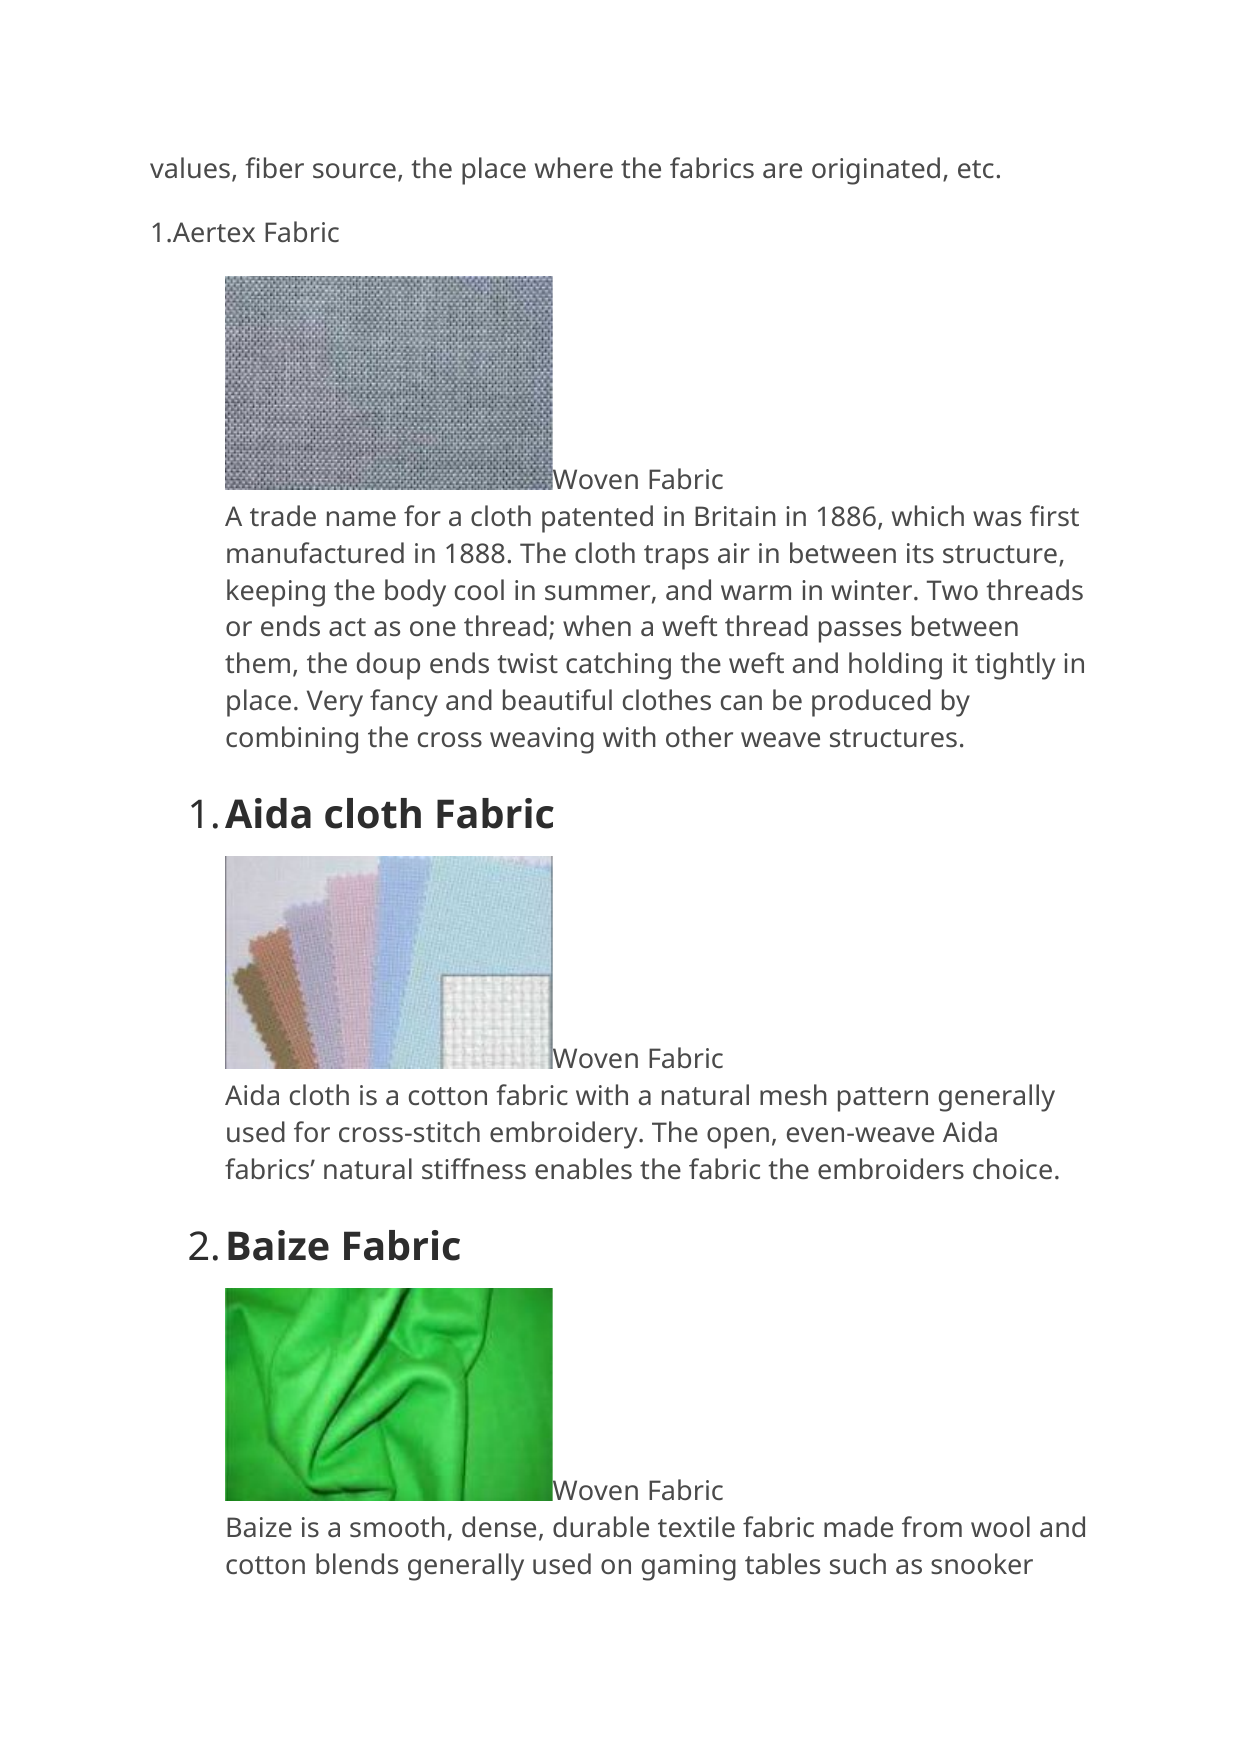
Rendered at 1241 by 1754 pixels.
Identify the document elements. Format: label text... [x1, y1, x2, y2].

picture [225, 1288, 553, 1501]
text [150, 150, 1090, 187]
picture [225, 856, 553, 1069]
picture [225, 276, 553, 490]
text Woven Fabric Aida cloth is a cotton fabric with a natural mesh pattern generally used for cross-stitch embroidery. The open, even-weave Aida fabrics’ natural stiffness enables the fabric the embroiders choice. [225, 856, 1090, 1187]
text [225, 1288, 1090, 1582]
subtitle Baize Fabric [187, 1218, 1090, 1272]
text 1.Aertex Fabric [150, 213, 1090, 250]
subtitle Aida cloth Fabric [187, 787, 1090, 841]
text Woven Fabric A trade name for a cloth patented in Britain in 1886, which was first manufactured in 1888. The cloth traps air in between its structure, keeping the body cool in summer, and warm in winter. Two threads or ends act as one thread; when a weft thread passes between them, the doup ends twist catching the weft and holding it tightly in place. Very fancy and beautiful clothes can be produced by combining the cross weaving with other weave structures. [225, 277, 1090, 755]
